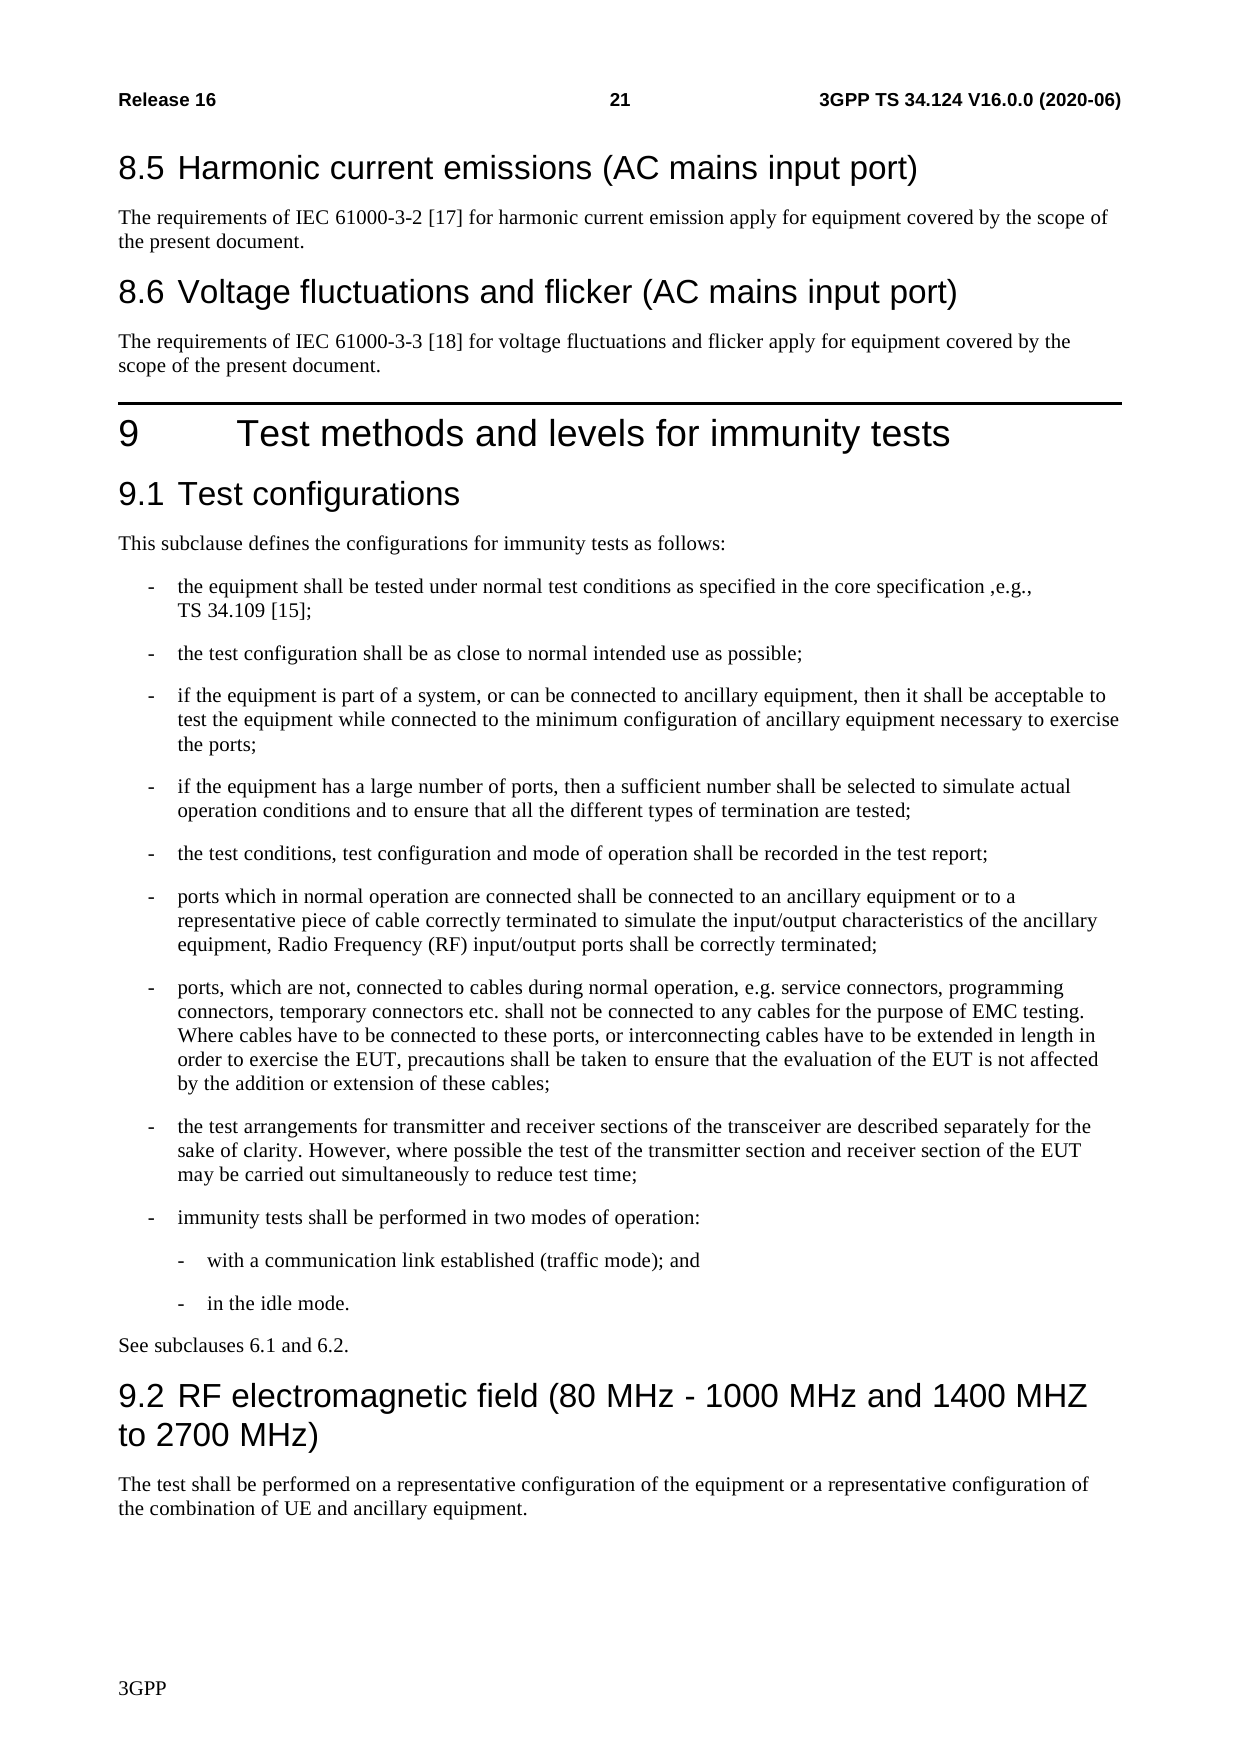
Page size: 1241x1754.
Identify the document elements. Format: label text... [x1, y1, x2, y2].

text - the equipment shall be tested under normal test conditions as specified in the core specification ,e.g., TS 34.109 [15]; [148, 573, 1122, 622]
text - the test configuration shall be as close to normal intended use as possible; [148, 640, 1122, 664]
text - ports which in normal operation are connected shall be connected to an ancillary equipment or to a representative piece of cable correctly terminated to simulate the input/output characteristics of the ancillary equipment, Radio Frequency (RF) input/output ports shall be correctly terminated; [148, 884, 1122, 956]
text See subclauses 6.1 and 6.2. [118, 1333, 1122, 1357]
text - in the idle mode. [177, 1290, 1122, 1314]
text - ports, which are not, connected to cables during normal operation, e.g. service connectors, programming connectors, temporary connectors etc. shall not be connected to any cables for the purpose of EMC testing. Where cables have to be connected to these ports, or interconnecting cables have to be extended in length in order to exercise the EUT, precautions shall be taken to ensure that the evaluation of the EUT is not affected by the addition or extension of these cables; [148, 975, 1122, 1095]
text - with a communication link established (traffic mode); and [177, 1248, 1122, 1272]
text The test shall be performed on a representative configuration of the equipment or a representative configuration of the combination of UE and ancillary equipment. [118, 1472, 1121, 1520]
subtitle 9.2 RF electromagnetic field (80 MHz - 1000 MHz and 1400 MHZ to 2700 MHz) [118, 1376, 1122, 1453]
text - if the equipment is part of a system, or can be connected to ancillary equipment, then it shall be acceptable to test the equipment while connected to the minimum configuration of ancillary equipment necessary to exercise the ports; [148, 683, 1122, 755]
text - the test conditions, test configuration and mode of operation shall be recorded in the test report; [148, 841, 1122, 865]
subtitle 9 Test methods and levels for immunity tests [118, 405, 1122, 455]
subtitle 9.1 Test configurations [118, 473, 1122, 512]
text - immunity tests shall be performed in two modes of operation: [148, 1205, 1122, 1229]
text - if the equipment has a large number of ports, then a sufficient number shall be selected to simulate actual operation conditions and to ensure that all the different types of termination are tested; [148, 774, 1122, 822]
subtitle 8.5 Harmonic current emissions (AC mains input port) [118, 148, 1122, 186]
text This subclause defines the configurations for immunity tests as follows: [118, 531, 1122, 555]
text The requirements of IEC 61000-3-2 [17] for harmonic current emission apply for equipment covered by the scope of the present document. [118, 205, 1122, 253]
subtitle 8.6 Voltage fluctuations and flicker (AC mains input port) [118, 272, 1122, 310]
text - the test arrangements for transmitter and receiver sections of the transceiver are described separately for the sake of clarity. However, where possible the test of the transmitter section and receiver section of the EUT may be carried out simultaneously to reduce test time; [148, 1114, 1122, 1186]
text The requirements of IEC 61000-3-3 [18] for voltage fluctuations and flicker apply for equipment covered by the scope of the present document. [118, 329, 1122, 377]
